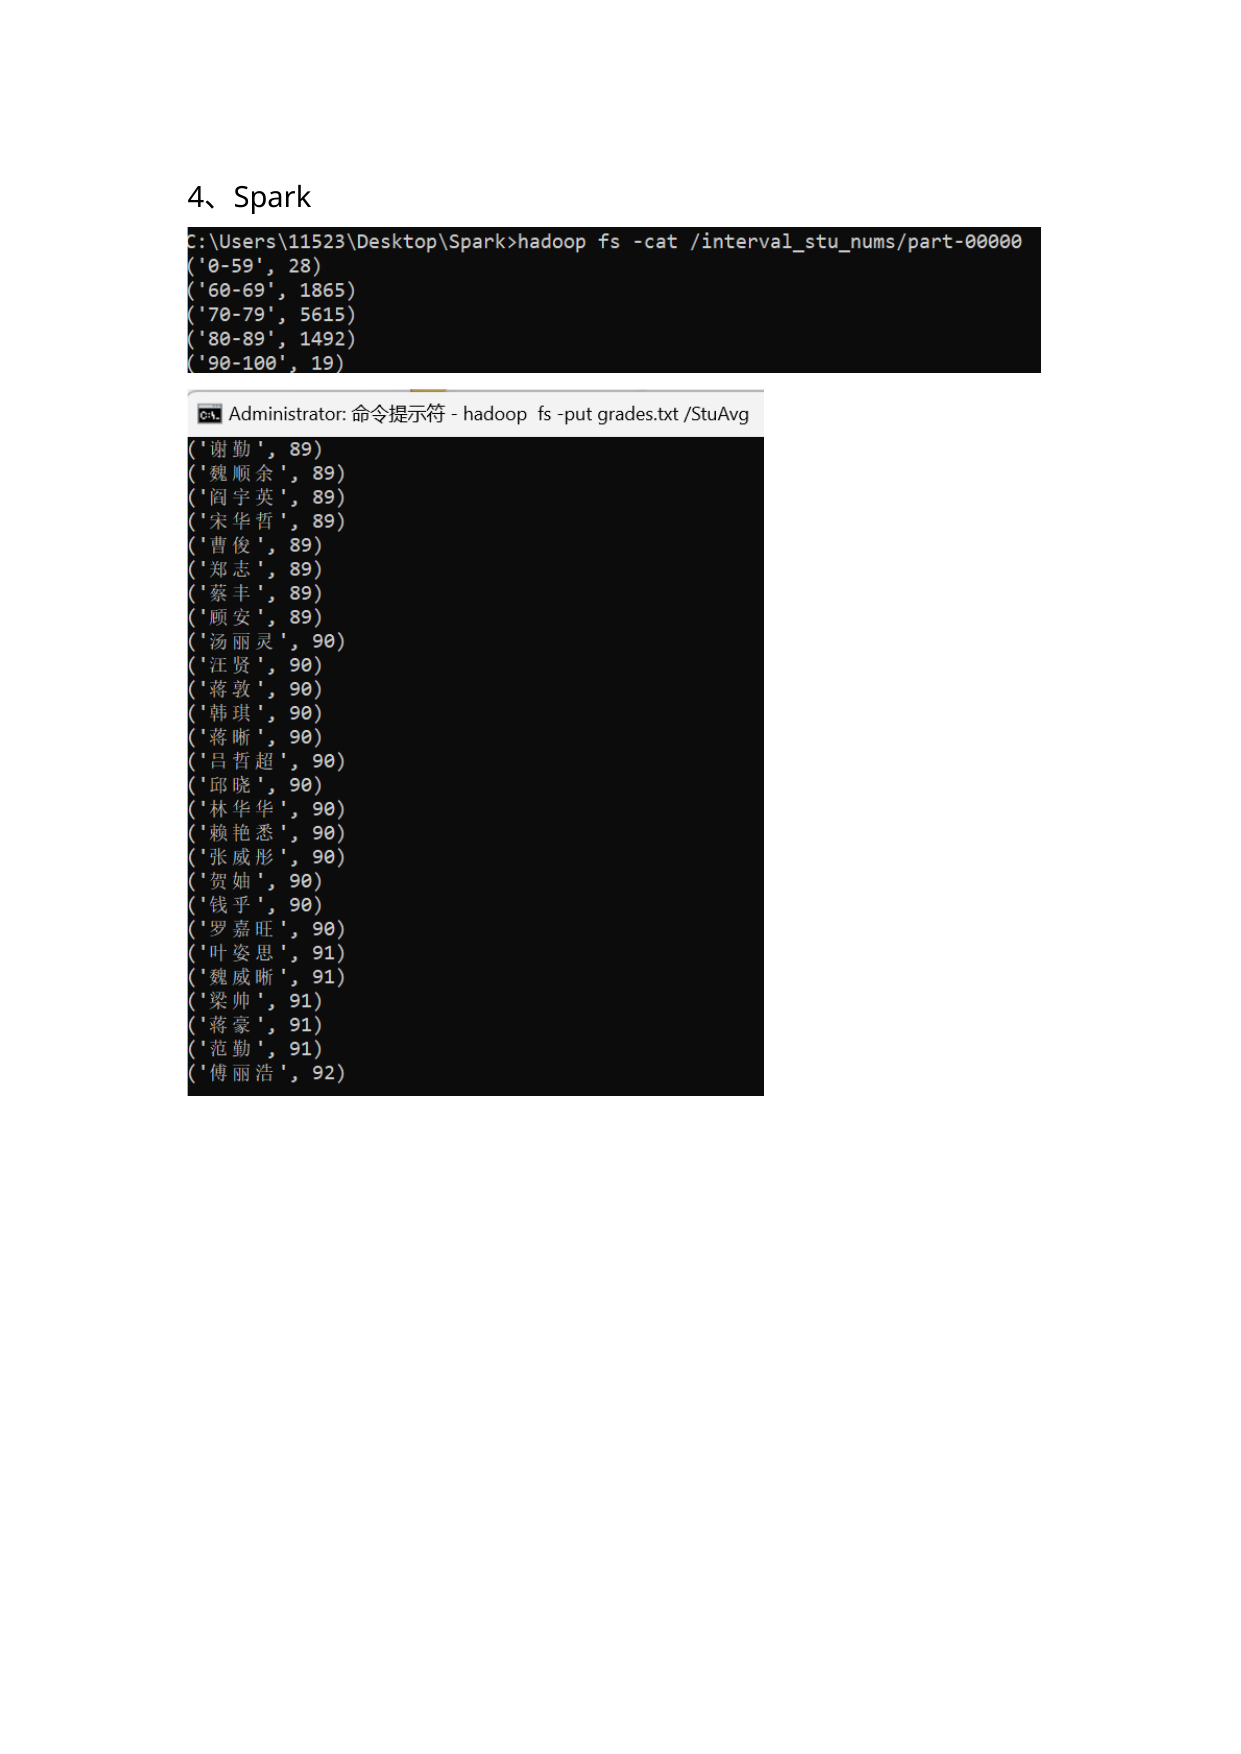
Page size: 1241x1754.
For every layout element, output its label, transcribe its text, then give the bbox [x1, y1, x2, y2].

picture [187, 227, 1041, 373]
picture [187, 389, 764, 1096]
text 4、Spark [187, 162, 1053, 227]
